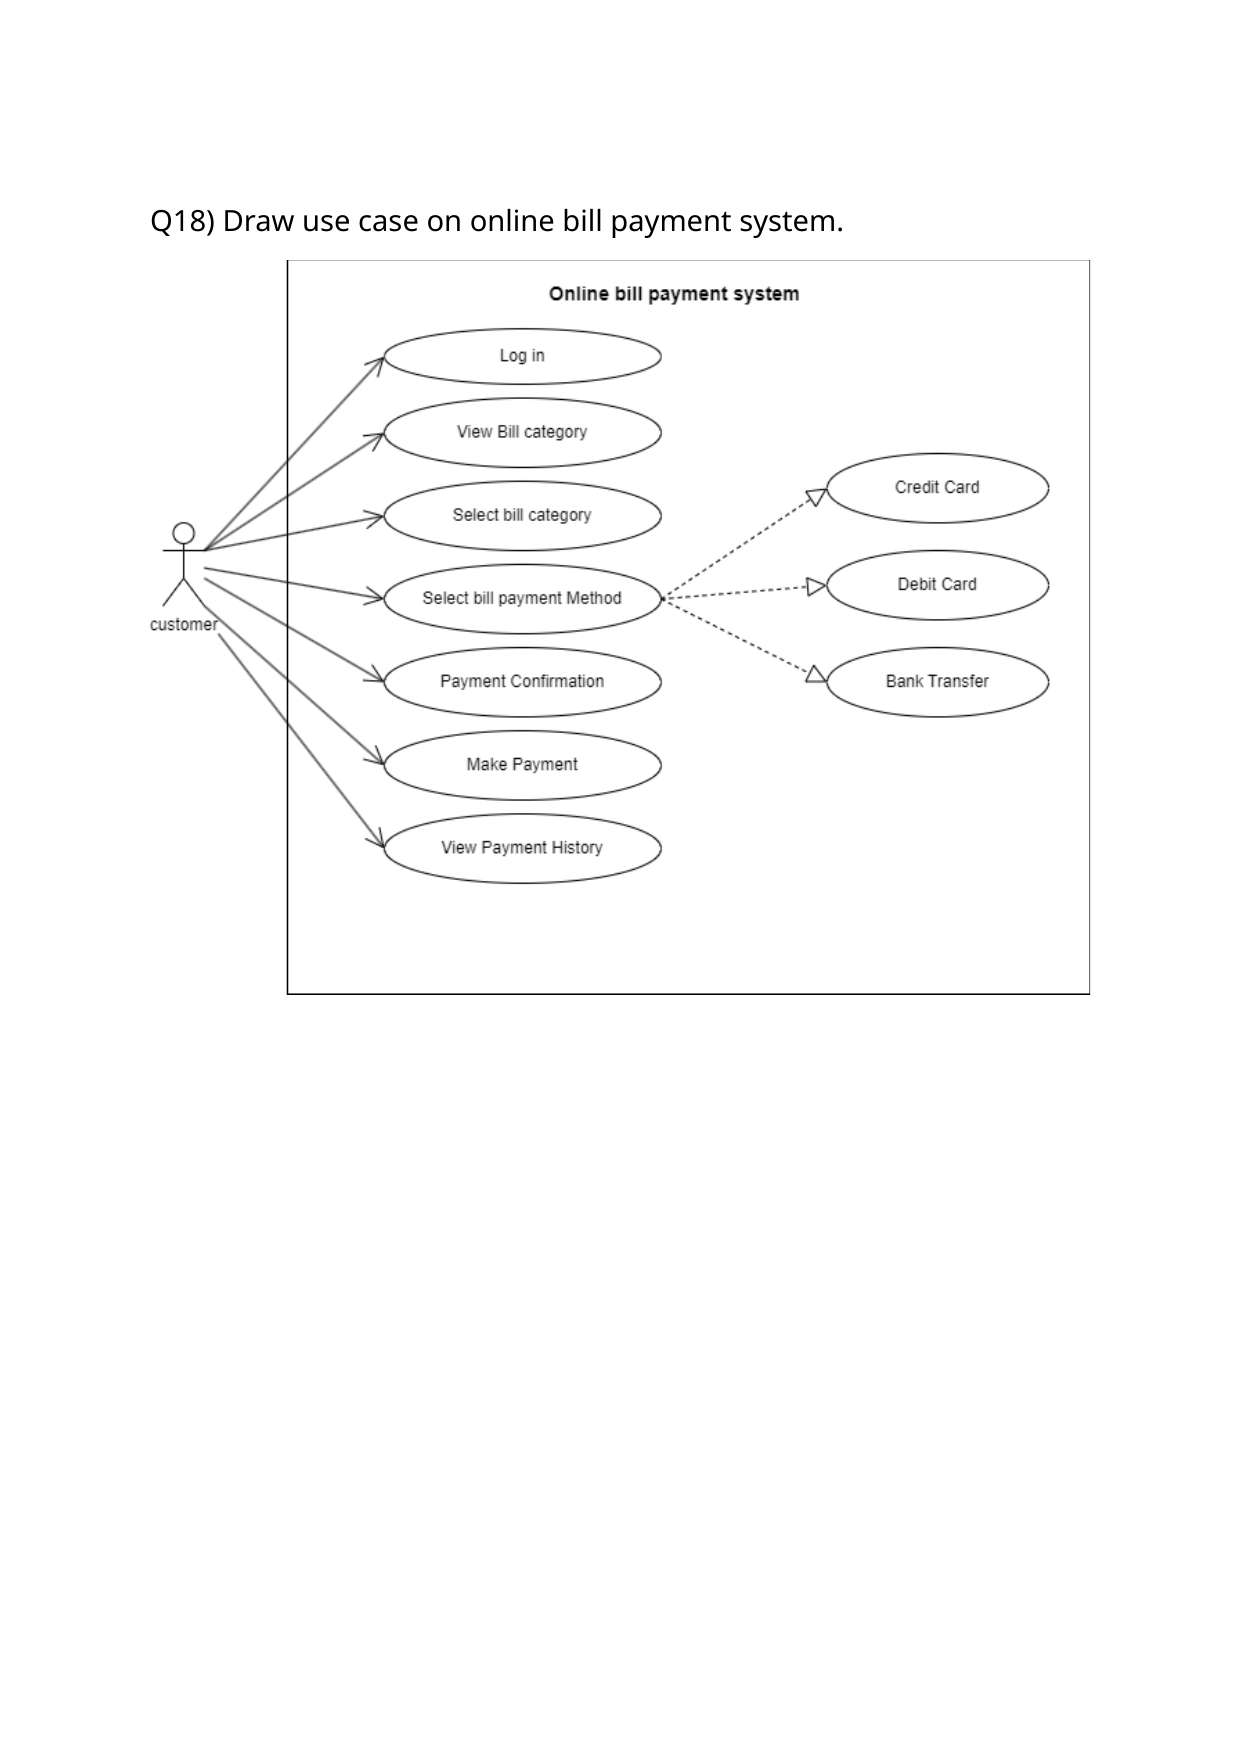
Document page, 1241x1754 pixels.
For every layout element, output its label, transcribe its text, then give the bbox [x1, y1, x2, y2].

text Q18) Draw use case on online bill payment system. [150, 200, 1090, 240]
picture [150, 260, 1091, 995]
